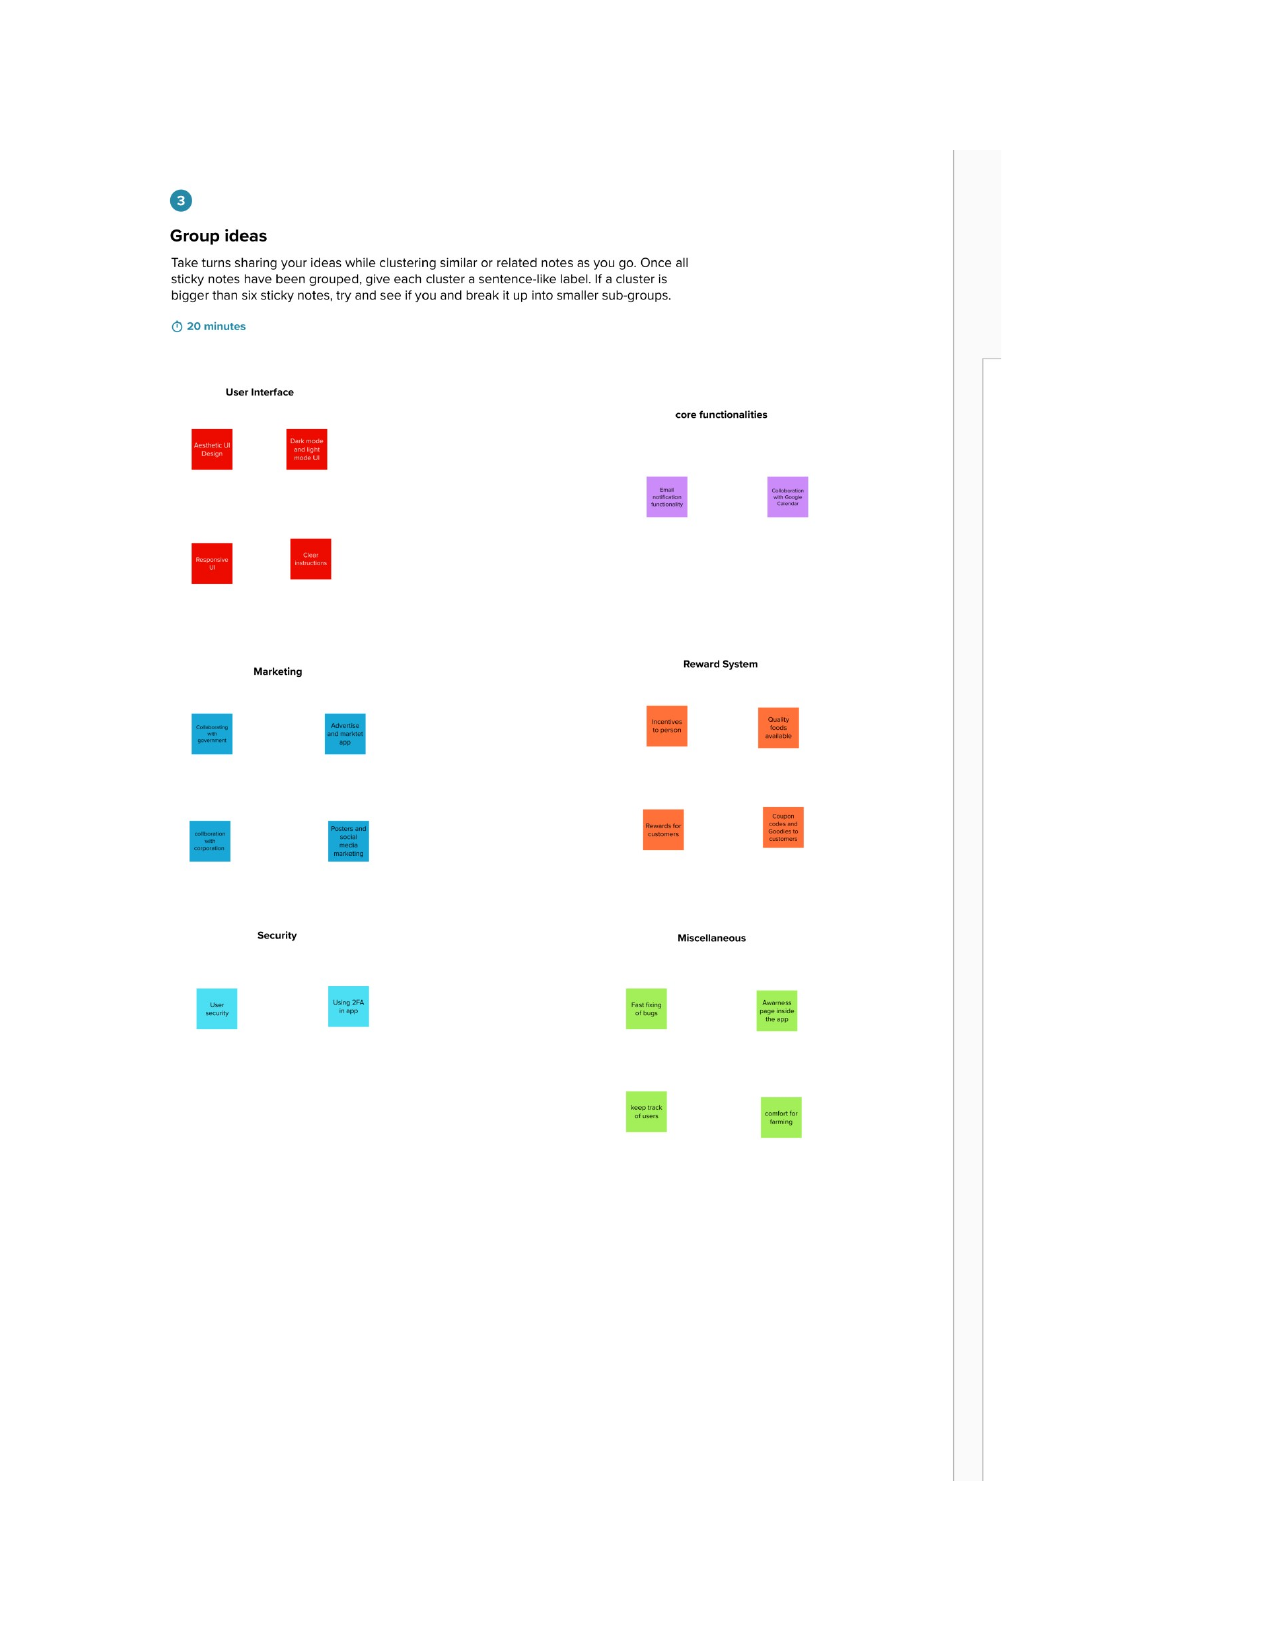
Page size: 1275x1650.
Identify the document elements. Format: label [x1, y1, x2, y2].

picture [169, 150, 1002, 1481]
